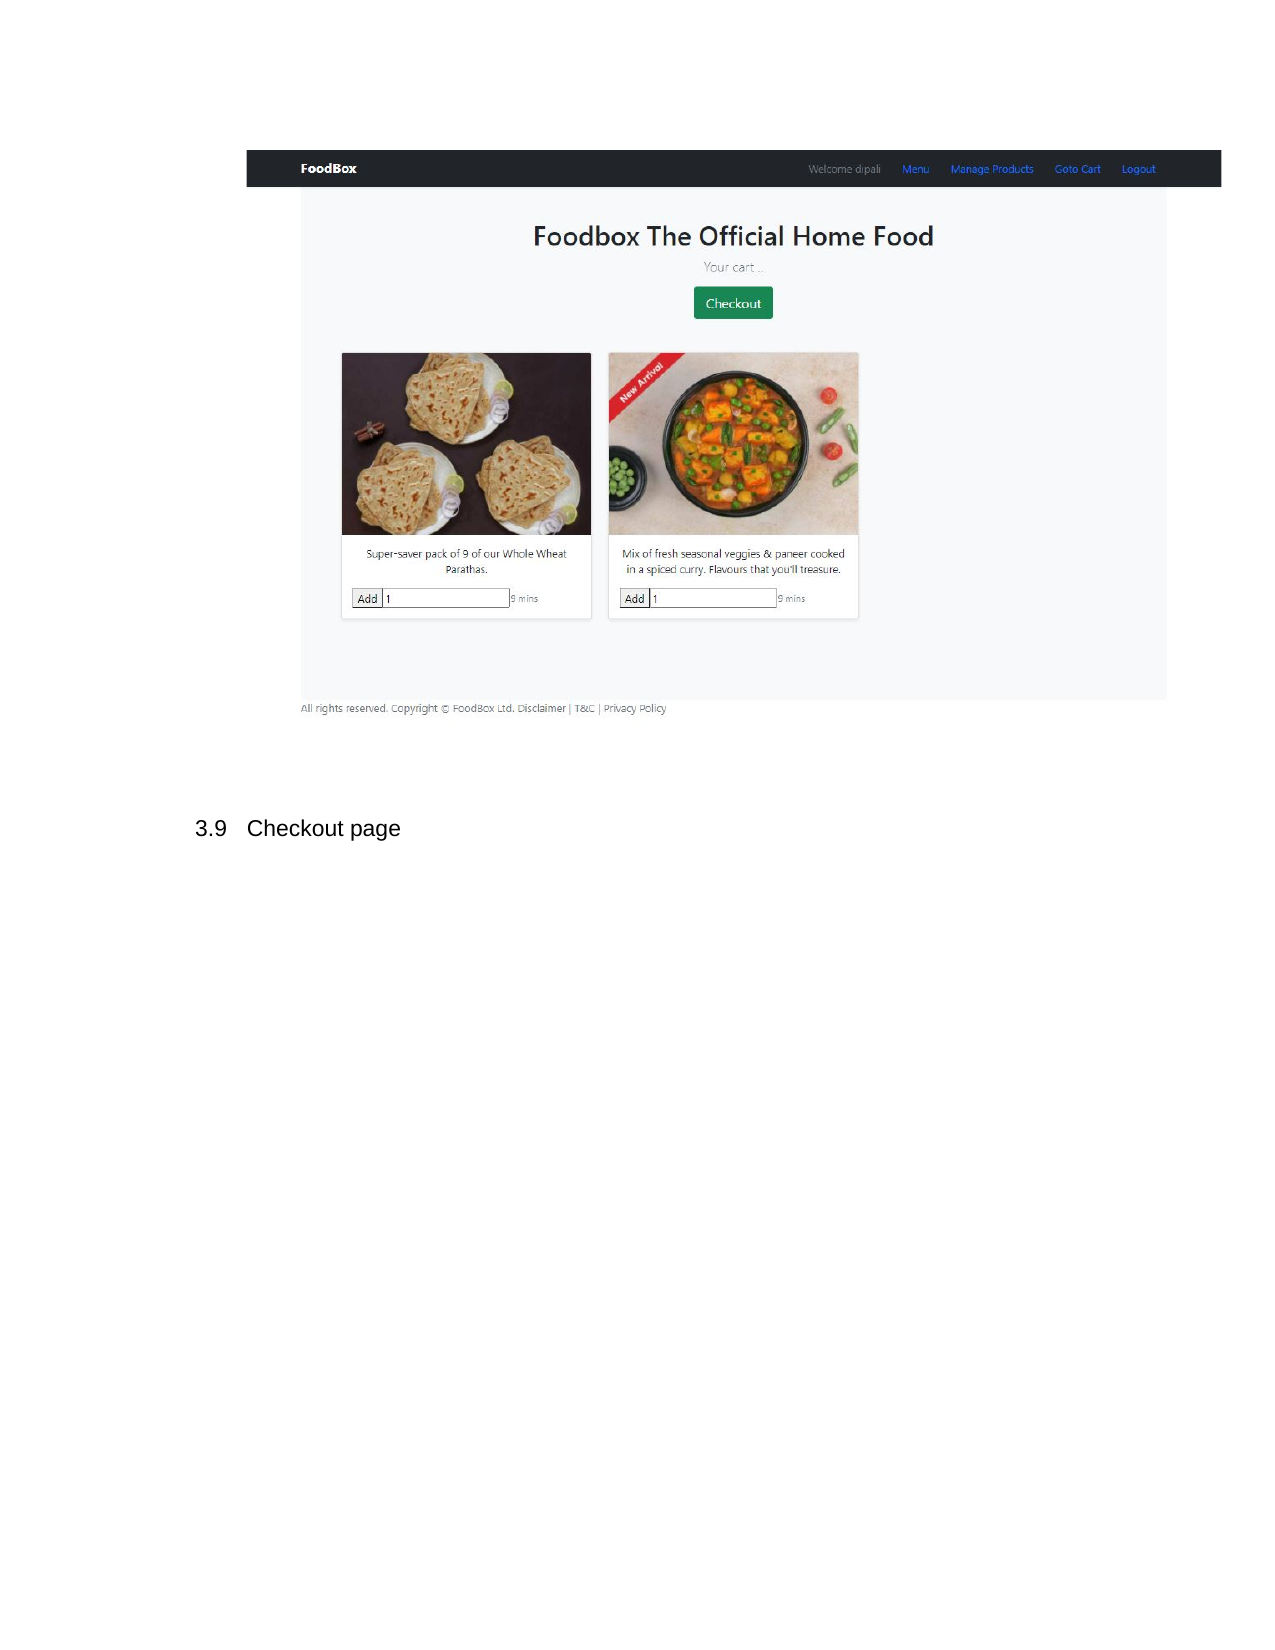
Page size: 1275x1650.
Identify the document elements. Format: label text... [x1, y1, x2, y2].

list Checkout page [195, 815, 1125, 842]
picture [246, 150, 1222, 782]
